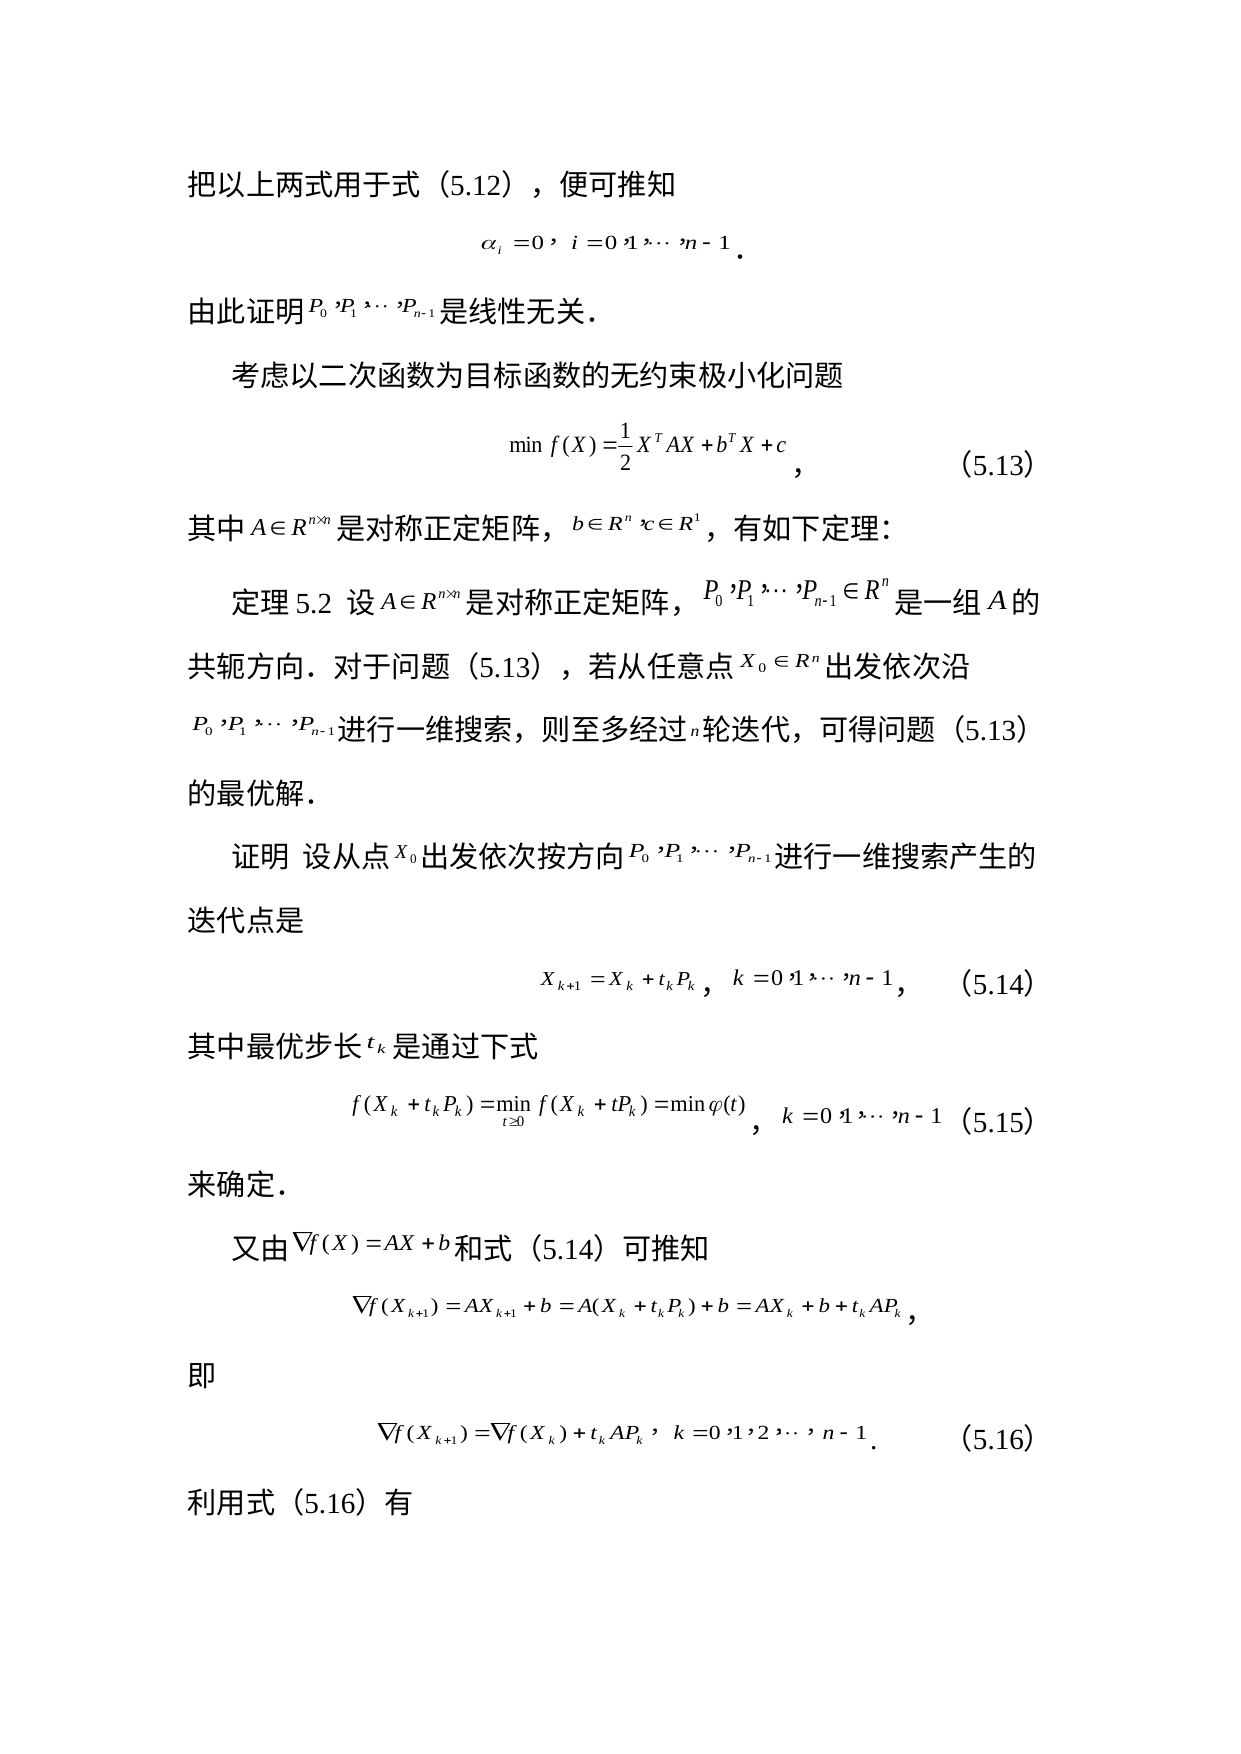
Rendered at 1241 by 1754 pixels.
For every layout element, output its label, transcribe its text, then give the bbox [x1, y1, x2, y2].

text 又由和式（5.14）可推知 [187, 1225, 1053, 1268]
text ． [187, 225, 1053, 268]
text . （5.16） [187, 1416, 1053, 1458]
text 利用式（5.16）有 [187, 1479, 1053, 1521]
text 其中最优步长是通过下式 [187, 1024, 1053, 1066]
text 来确定． [187, 1162, 1053, 1204]
text 把以上两式用于式（5.12），便可推知 [187, 162, 1053, 204]
text 考虑以二次函数为目标函数的无约束极小化问题 [187, 352, 1053, 394]
text 由此证明是线性无关． [187, 289, 1053, 331]
text 即 [187, 1352, 1053, 1394]
text 证明 设从点出发依次按方向进行一维搜索产生的迭代点是 [187, 834, 1053, 939]
text ， （5.13） [187, 416, 1053, 484]
text ， [187, 1289, 1053, 1331]
text 定理5.2 设是对称正定矩阵，是一组的共轭方向．对于问题（5.13），若从任意点出发依次沿进行一维搜索，则至多经过轮迭代，可得问题（5.13）的最优解． [187, 569, 1053, 812]
text 其中是对称正定矩阵，，有如下定理： [187, 505, 1053, 548]
text ，（5.15） [187, 1087, 1053, 1141]
text ，， （5.14） [187, 961, 1053, 1003]
